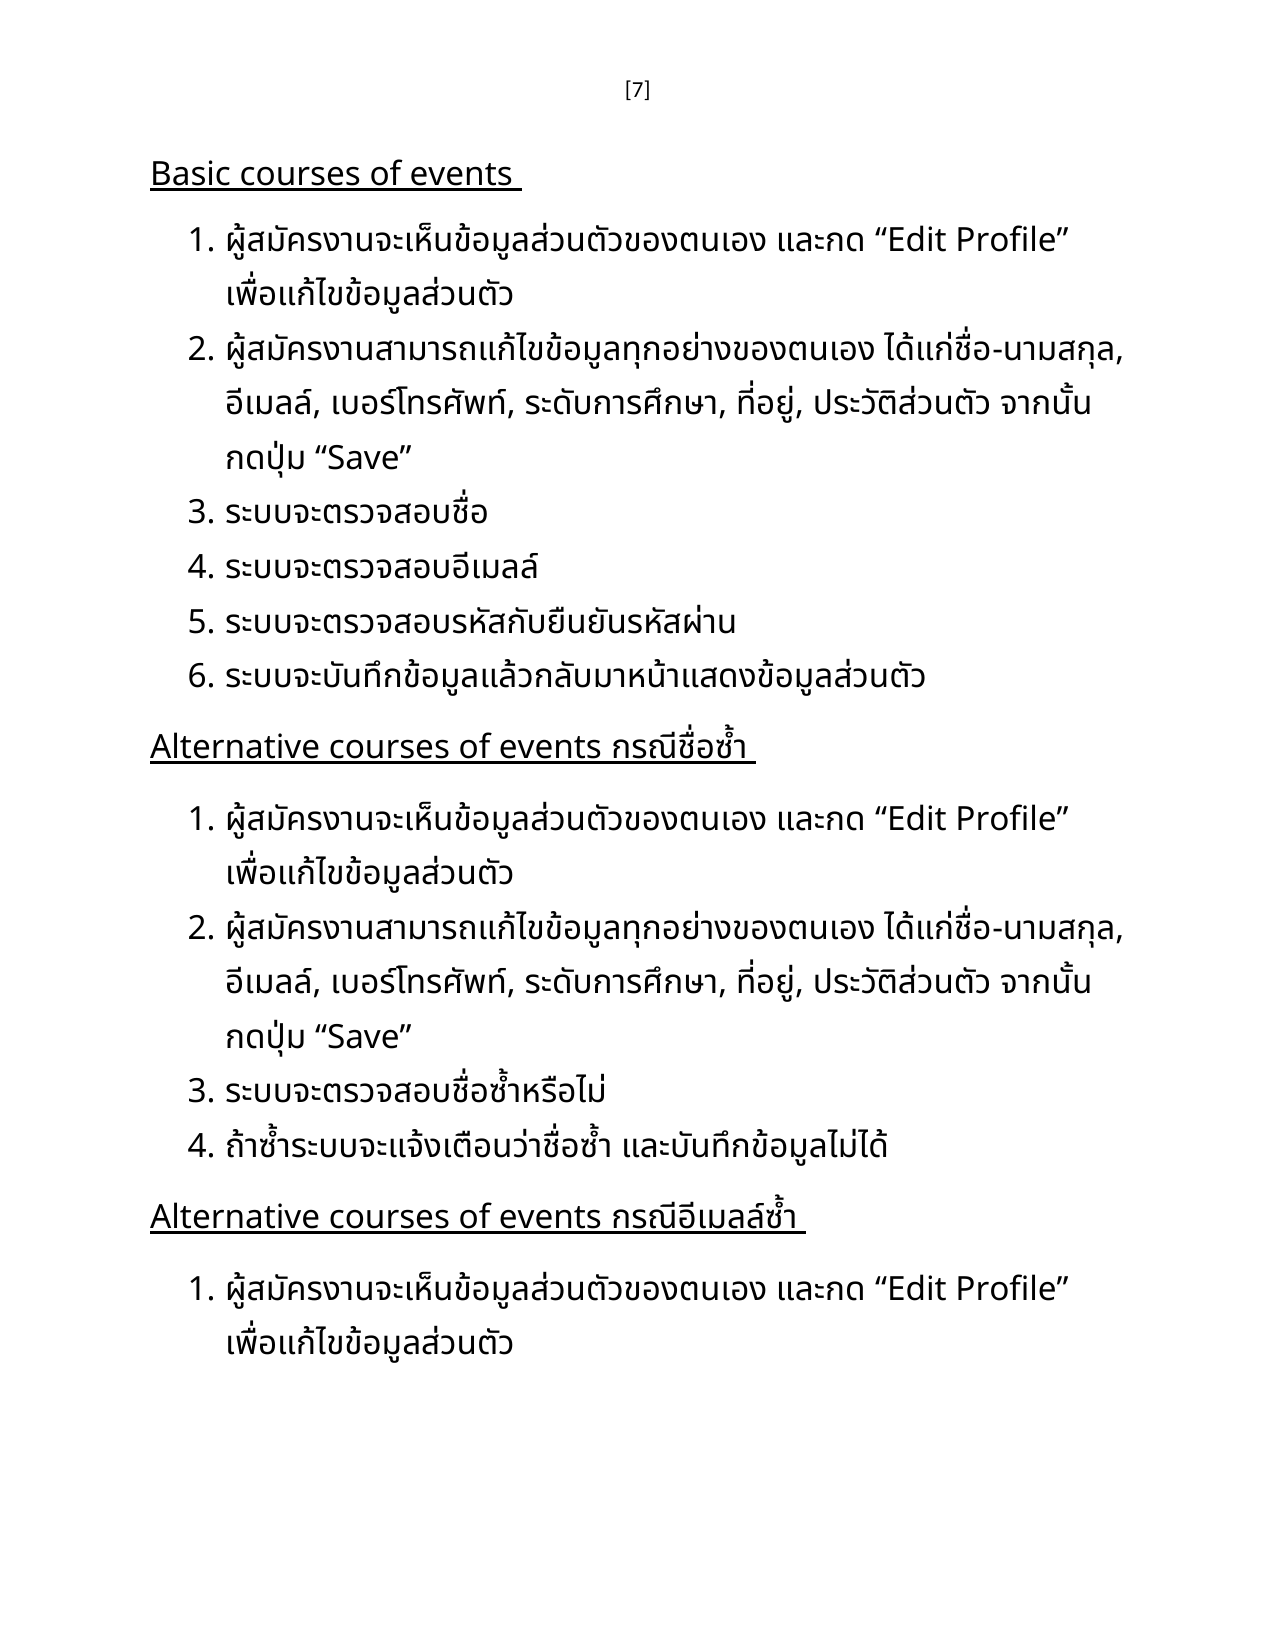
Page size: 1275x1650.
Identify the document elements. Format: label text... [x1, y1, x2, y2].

list ผู้สมัครงานจะเห็นข้อมูลส่วนตัวของตนเอง และกด “Edit Profile” เพื่อแก้ไขข้อมูลส่วนตัว [187, 1264, 1125, 1369]
list ถ้าซ้ำระบบจะแจ้งเตือนว่าชื่อซ้ำ และบันทึกข้อมูลไม่ได้ [187, 1122, 1125, 1172]
list ระบบจะตรวจสอบชื่อ [187, 488, 1125, 539]
list ผู้สมัครงานจะเห็นข้อมูลส่วนตัวของตนเอง และกด “Edit Profile” เพื่อแก้ไขข้อมูลส่วนตัว [187, 794, 1125, 899]
text Alternative courses of events กรณีอีเมลล์ซ้ำ [150, 1193, 1125, 1244]
list ผู้สมัครงานสามารถแก้ไขข้อมูลทุกอย่างของตนเอง ได้แก่ชื่อ-นามสกุล, อีเมลล์, เบอร์โทรศัพท์, ระดับการศึกษา, ที่อยู่, ประวัติส่วนตัว จากนั้นกดปุ่ม “Save” [187, 324, 1125, 484]
list ระบบจะตรวจสอบอีเมลล์ [187, 543, 1125, 593]
text Basic courses of events [150, 150, 1125, 195]
list ผู้สมัครงานสามารถแก้ไขข้อมูลทุกอย่างของตนเอง ได้แก่ชื่อ-นามสกุล, อีเมลล์, เบอร์โทรศัพท์, ระดับการศึกษา, ที่อยู่, ประวัติส่วนตัว จากนั้นกดปุ่ม “Save” [187, 903, 1125, 1063]
list ระบบจะบันทึกข้อมูลแล้วกลับมาหน้าแสดงข้อมูลส่วนตัว [187, 652, 1125, 703]
list ผู้สมัครงานจะเห็นข้อมูลส่วนตัวของตนเอง และกด “Edit Profile” เพื่อแก้ไขข้อมูลส่วนตัว [187, 216, 1125, 321]
list ระบบจะตรวจสอบรหัสกับยืนยันรหัสผ่าน [187, 597, 1125, 648]
text Alternative courses of events กรณีชื่อซ้ำ [150, 723, 1125, 774]
list ระบบจะตรวจสอบชื่อซ้ำหรือไม่ [187, 1067, 1125, 1118]
